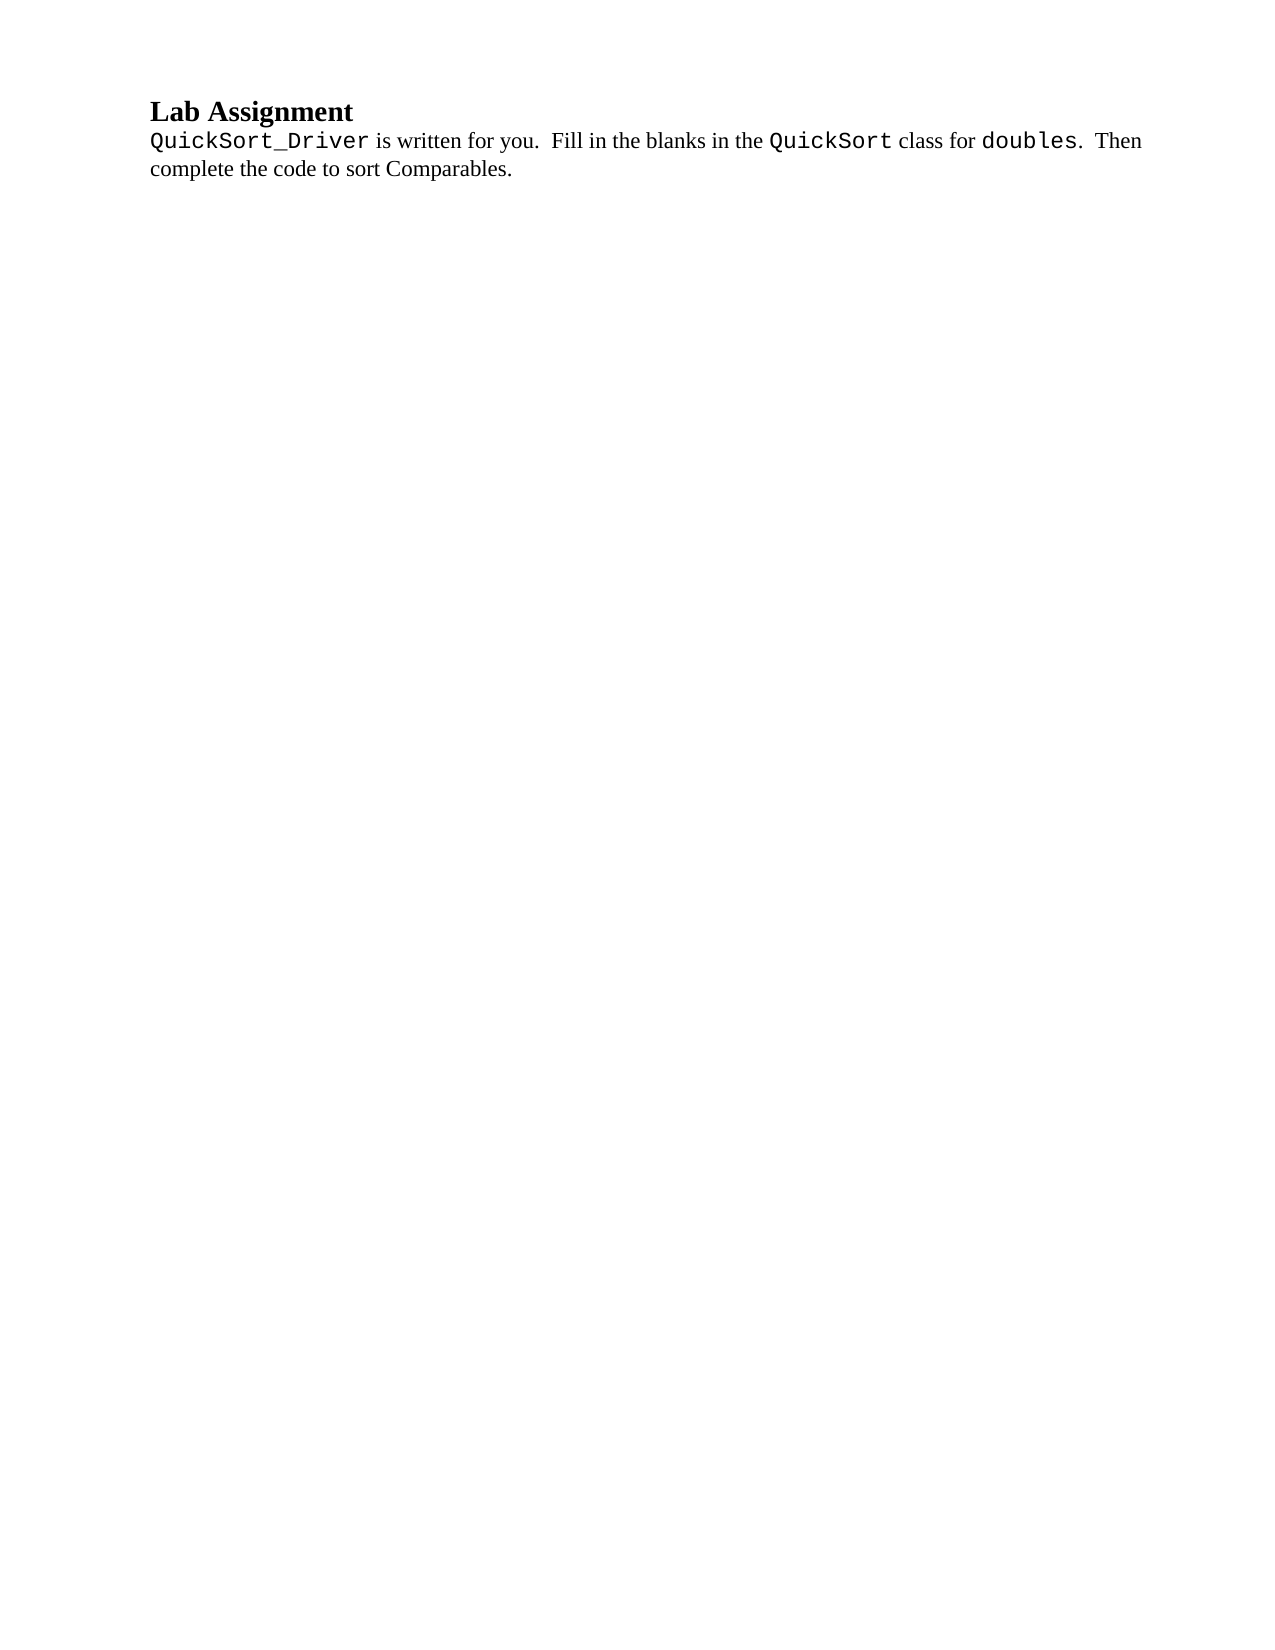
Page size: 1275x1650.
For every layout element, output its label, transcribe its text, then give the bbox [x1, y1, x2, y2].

text QuickSort_Driver is written for you. Fill in the blanks in the QuickSort class for doubles. Then complete the code to sort Comparables. [150, 127, 1209, 182]
subtitle Lab Assignment [150, 94, 1209, 127]
